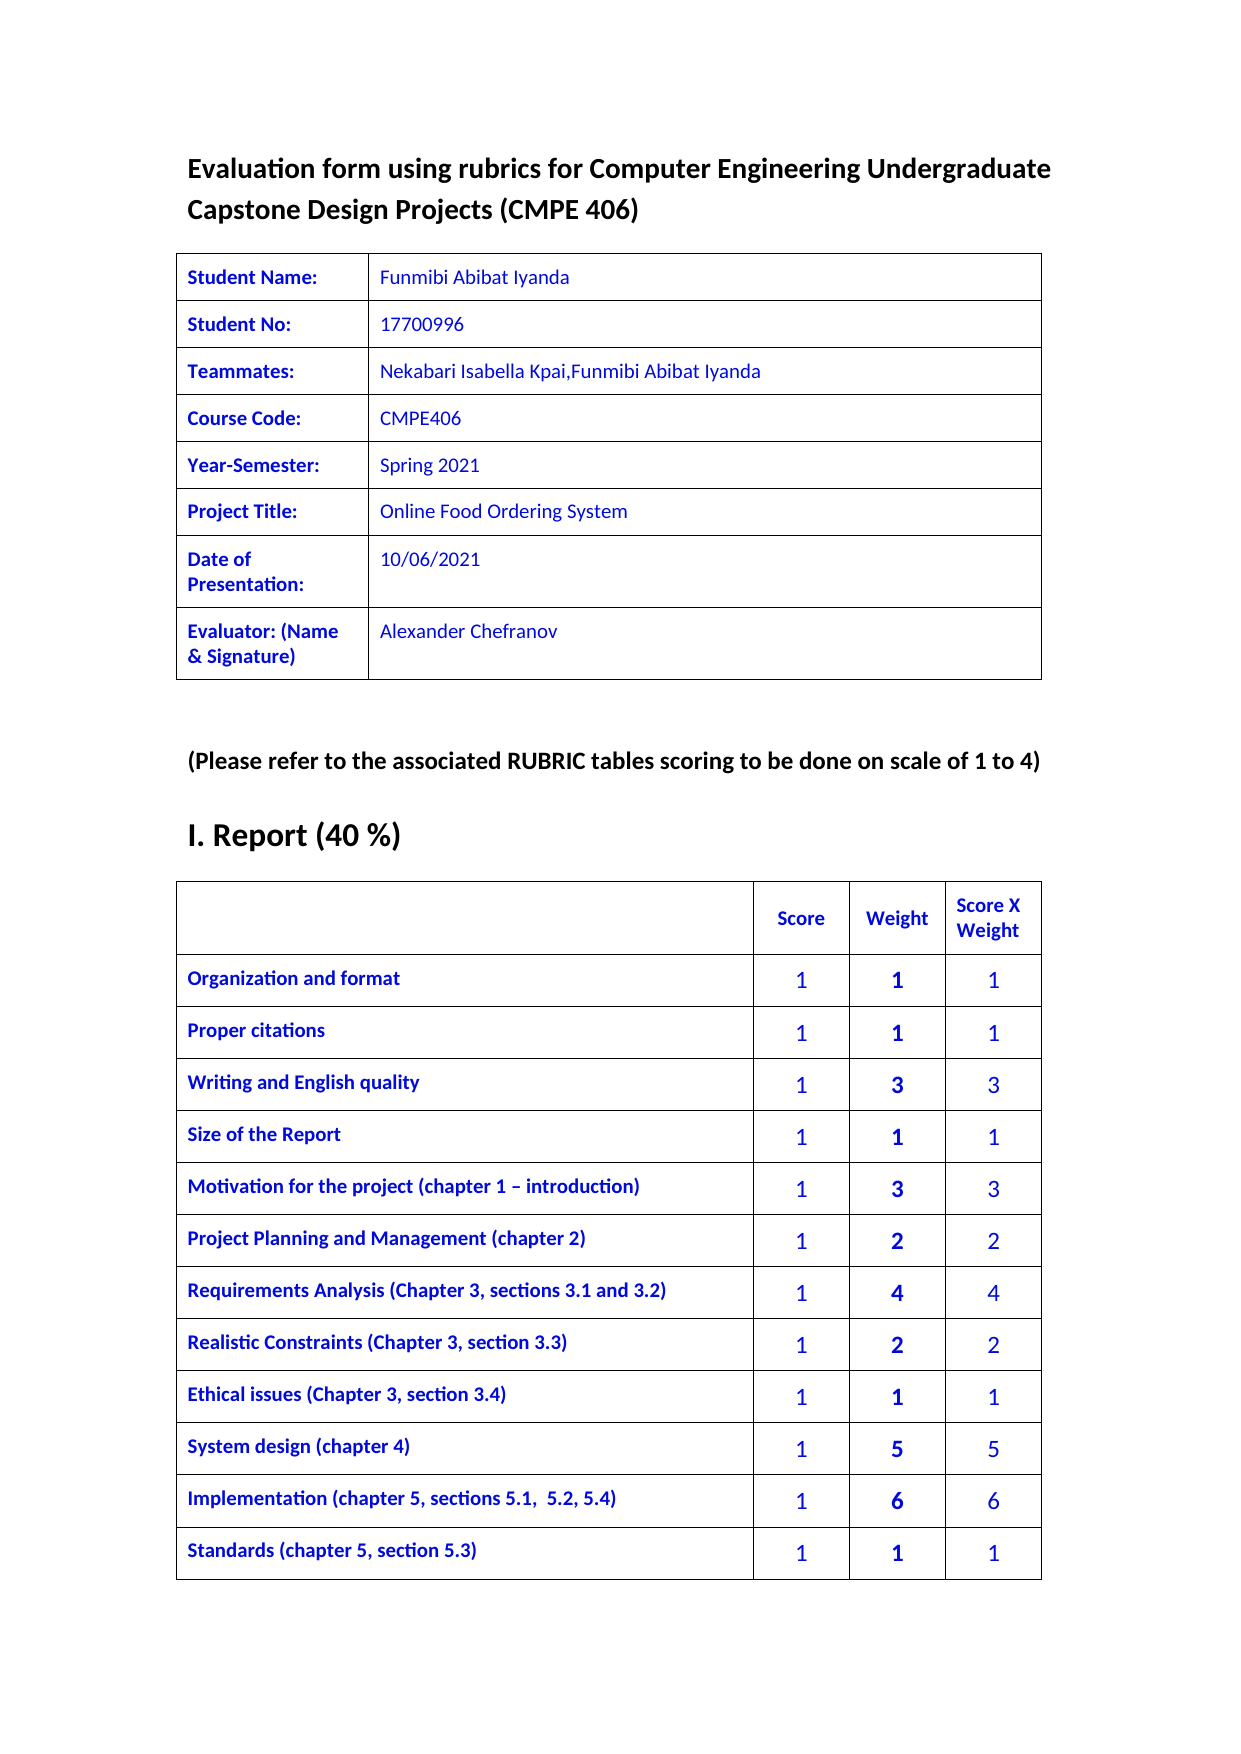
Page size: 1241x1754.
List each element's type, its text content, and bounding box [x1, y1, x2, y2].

table_cell Size of the Report [177, 1111, 753, 1162]
table_cell 1 [850, 955, 945, 1006]
table_cell 5 [850, 1423, 945, 1474]
table_cell 1 [946, 1007, 1041, 1058]
table_cell 1 [754, 1007, 849, 1058]
table_cell Course Code: [177, 395, 368, 441]
table_cell Student No: [177, 301, 368, 347]
table_cell Evaluator: (Name & Signature) [177, 608, 368, 679]
table_cell 3 [946, 1163, 1041, 1214]
table_cell Project Planning and Management (chapter 2) [177, 1215, 753, 1266]
table_cell Ethical issues (Chapter 3, section 3.4) [177, 1371, 753, 1422]
table_cell 3 [946, 1059, 1041, 1110]
table_cell Implementation (chapter 5, sections 5.1, 5.2, 5.4) [177, 1475, 753, 1526]
table_cell 1 [754, 1215, 849, 1266]
table_cell 1 [946, 1371, 1041, 1422]
table_cell 2 [946, 1215, 1041, 1266]
table_cell 1 [754, 1059, 849, 1110]
table_cell 1 [754, 1111, 849, 1162]
table_cell Proper citations [177, 1007, 753, 1058]
table_cell 1 [850, 1111, 945, 1162]
table_cell 4 [946, 1267, 1041, 1318]
table_cell 1 [754, 1267, 849, 1318]
table_cell 1 [946, 1528, 1041, 1578]
table_cell System design (chapter 4) [177, 1423, 753, 1474]
text Evaluation form using rubrics for Computer Engineering Undergraduate Capstone Design Projects (CMPE 406) [187, 150, 1053, 227]
table_cell 1 [754, 1528, 849, 1578]
table_cell 6 [850, 1475, 945, 1526]
table_cell 2 [850, 1215, 945, 1266]
table_cell Teammates: [177, 348, 368, 394]
table_cell 1 [946, 1111, 1041, 1162]
table_cell 1 [754, 1423, 849, 1474]
table_cell 1 [754, 1475, 849, 1526]
table_cell 3 [850, 1163, 945, 1214]
table_cell 1 [754, 1319, 849, 1370]
text (Please refer to the associated RUBRIC tables scoring to be done on scale of 1 to 4) I. Report (40 %) [187, 680, 1053, 854]
table_cell Requirements Analysis (Chapter 3, sections 3.1 and 3.2) [177, 1267, 753, 1318]
table_cell Nekabari Isabella Kpai,Funmibi Abibat Iyanda [369, 348, 1041, 394]
table_cell CMPE406 [369, 395, 1041, 441]
table_cell Spring 2021 [369, 442, 1041, 488]
table_header [177, 882, 753, 953]
table_cell 2 [946, 1319, 1041, 1370]
table_cell Date of Presentation: [177, 536, 368, 607]
table_cell 1 [850, 1007, 945, 1058]
table_cell Standards (chapter 5, section 5.3) [177, 1528, 753, 1578]
table_header Score X Weight [946, 882, 1041, 953]
table_cell Realistic Constraints (Chapter 3, section 3.3) [177, 1319, 753, 1370]
table_header Score [754, 882, 849, 953]
table_cell 4 [850, 1267, 945, 1318]
table_cell 1 [754, 1163, 849, 1214]
table_cell 6 [946, 1475, 1041, 1526]
table_cell 1 [850, 1528, 945, 1578]
table_cell Online Food Ordering System [369, 489, 1041, 534]
table_cell 17700996 [369, 301, 1041, 347]
table_cell 1 [850, 1371, 945, 1422]
table_cell 1 [754, 955, 849, 1006]
table_cell 1 [754, 1371, 849, 1422]
table_cell Alexander Chefranov [369, 608, 1041, 679]
table_cell Writing and English quality [177, 1059, 753, 1110]
table_header Weight [850, 882, 945, 953]
table_cell Year-Semester: [177, 442, 368, 488]
table_cell Motivation for the project (chapter 1 – introduction) [177, 1163, 753, 1214]
table_header Funmibi Abibat Iyanda [369, 254, 1041, 300]
table_cell Organization and format [177, 955, 753, 1006]
table_cell 3 [850, 1059, 945, 1110]
table_header Student Name: [177, 254, 368, 300]
table_cell 2 [850, 1319, 945, 1370]
table_cell Project Title: [177, 489, 368, 534]
table_cell 10/06/2021 [369, 536, 1041, 607]
table_cell 1 [946, 955, 1041, 1006]
table_cell 5 [946, 1423, 1041, 1474]
